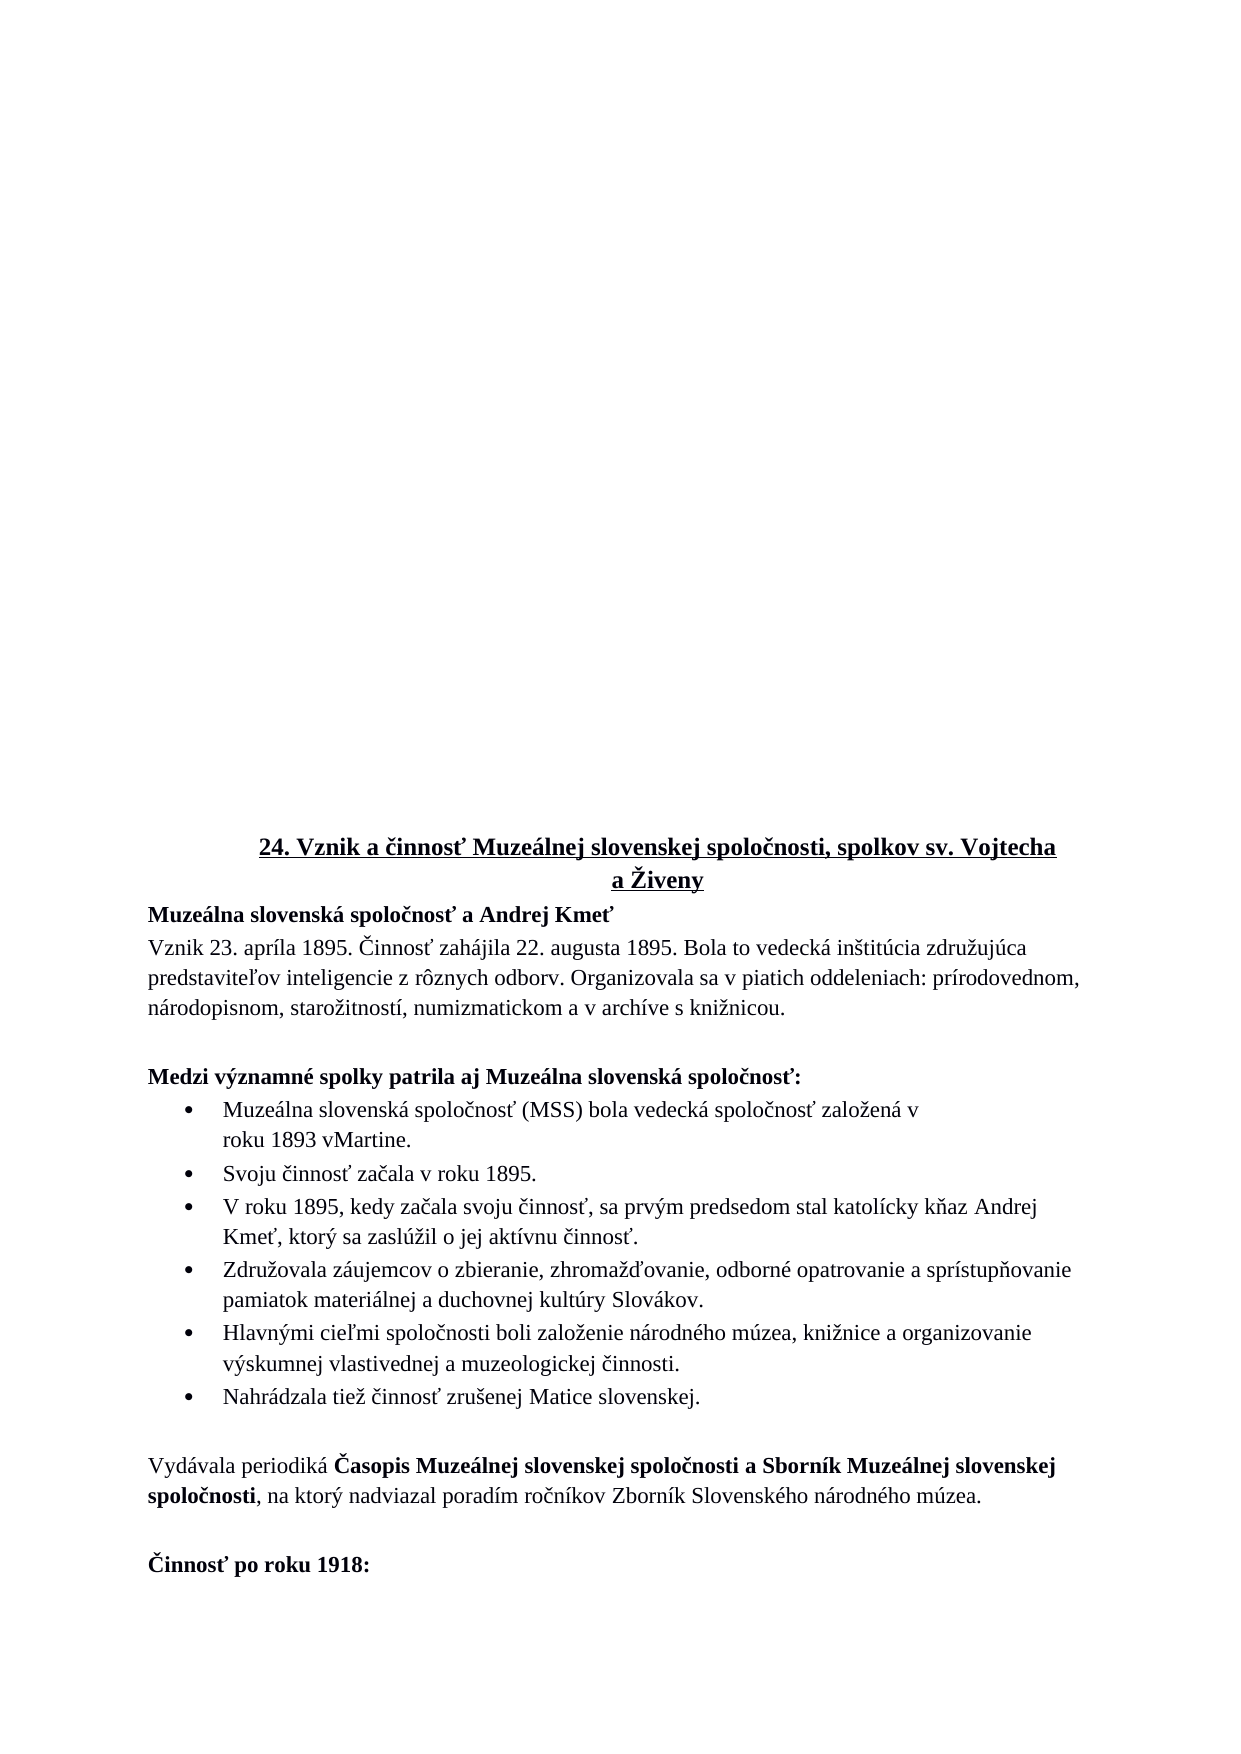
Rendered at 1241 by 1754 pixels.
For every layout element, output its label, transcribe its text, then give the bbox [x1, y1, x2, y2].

list Hlavnými cieľmi spoločnosti boli založenie národného múzea, knižnice a organizovanie výskumnej vlastivednej a muzeologickej činnosti. [185, 1319, 1093, 1376]
list Muzeálna slovenská spoločnosť (MSS) bola vedecká spoločnosť založená v roku 1893 vMartine. [185, 1096, 1093, 1153]
text Činnosť po roku 1918: [148, 1551, 1093, 1577]
text Muzeálna slovenská spoločnosť a Andrej Kmeť [148, 901, 1093, 927]
list Svoju činnosť začala v roku 1895. [185, 1160, 1093, 1186]
list V roku 1895, kedy začala svoju činnosť, sa prvým predsedom stal katolícky kňaz Andrej Kmeť, ktorý sa zaslúžil o jej aktívnu činnosť. [185, 1193, 1093, 1249]
text Vznik 23. apríla 1895. Činnosť zahájila 22. augusta 1895. Bola to vedecká inštitúcia združujúca predstaviteľov inteligencie z rôznych odborv. Organizovala sa v piatich oddeleniach: prírodovednom, národopisnom, starožitností, numizmatickom a v archíve s knižnicou. [148, 934, 1093, 1021]
text 24. Vznik a činnosť Muzeálnej slovenskej spoločnosti, spolkov sv. Vojtecha a Živeny [223, 832, 1093, 893]
text Vydávala periodiká Časopis Muzeálnej slovenskej spoločnosti a Sborník Muzeálnej slovenskej spoločnosti, na ktorý nadviazal poradím ročníkov Zborník Slovenského národného múzea. [148, 1452, 1093, 1508]
list Nahrádzala tiež činnosť zrušenej Matice slovenskej. [185, 1383, 1093, 1409]
list Združovala záujemcov o zbieranie, zhromažďovanie, odborné opatrovanie a sprístupňovanie pamiatok materiálnej a duchovnej kultúry Slovákov. [185, 1256, 1093, 1313]
text Medzi významné spolky patrila aj Muzeálna slovenská spoločnosť: [148, 1063, 1093, 1089]
